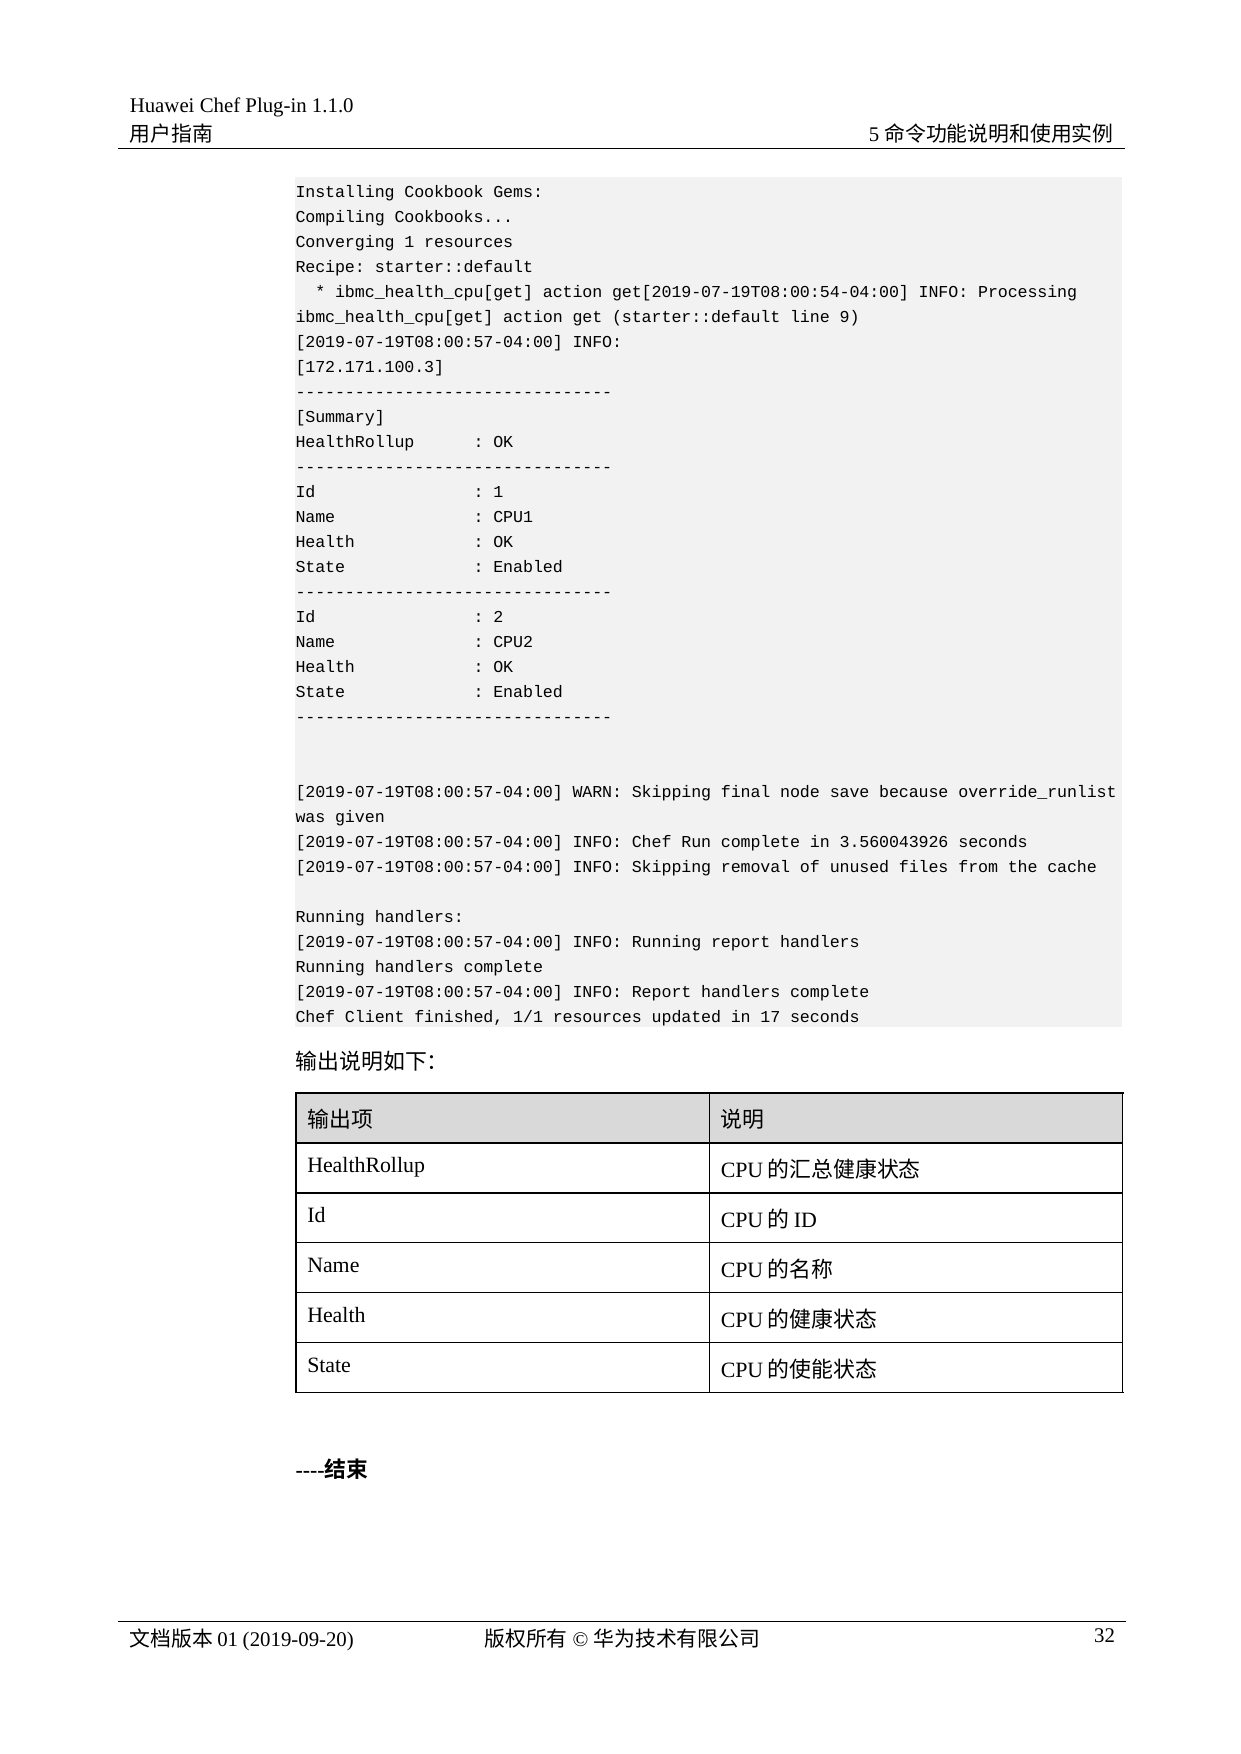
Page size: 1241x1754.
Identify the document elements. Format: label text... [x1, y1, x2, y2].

table_cell CPU的使能状态 [710, 1343, 1122, 1392]
table_cell CPU的健康状态 [710, 1293, 1122, 1342]
table_header 输出项 [297, 1094, 709, 1142]
table_cell State [297, 1343, 709, 1392]
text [295, 177, 1122, 1027]
table_header 说明 [710, 1094, 1122, 1142]
table_cell Name [297, 1243, 709, 1292]
table_cell CPU的汇总健康状态 [710, 1144, 1122, 1192]
text ----结束 [295, 1452, 1122, 1483]
table_cell HealthRollup [297, 1144, 709, 1192]
text 输出说明如下： [295, 1044, 1122, 1076]
table_cell Health [297, 1293, 709, 1342]
table_cell Id [297, 1194, 709, 1242]
table_cell CPU的名称 [710, 1243, 1122, 1292]
table_cell CPU的ID [710, 1194, 1122, 1242]
